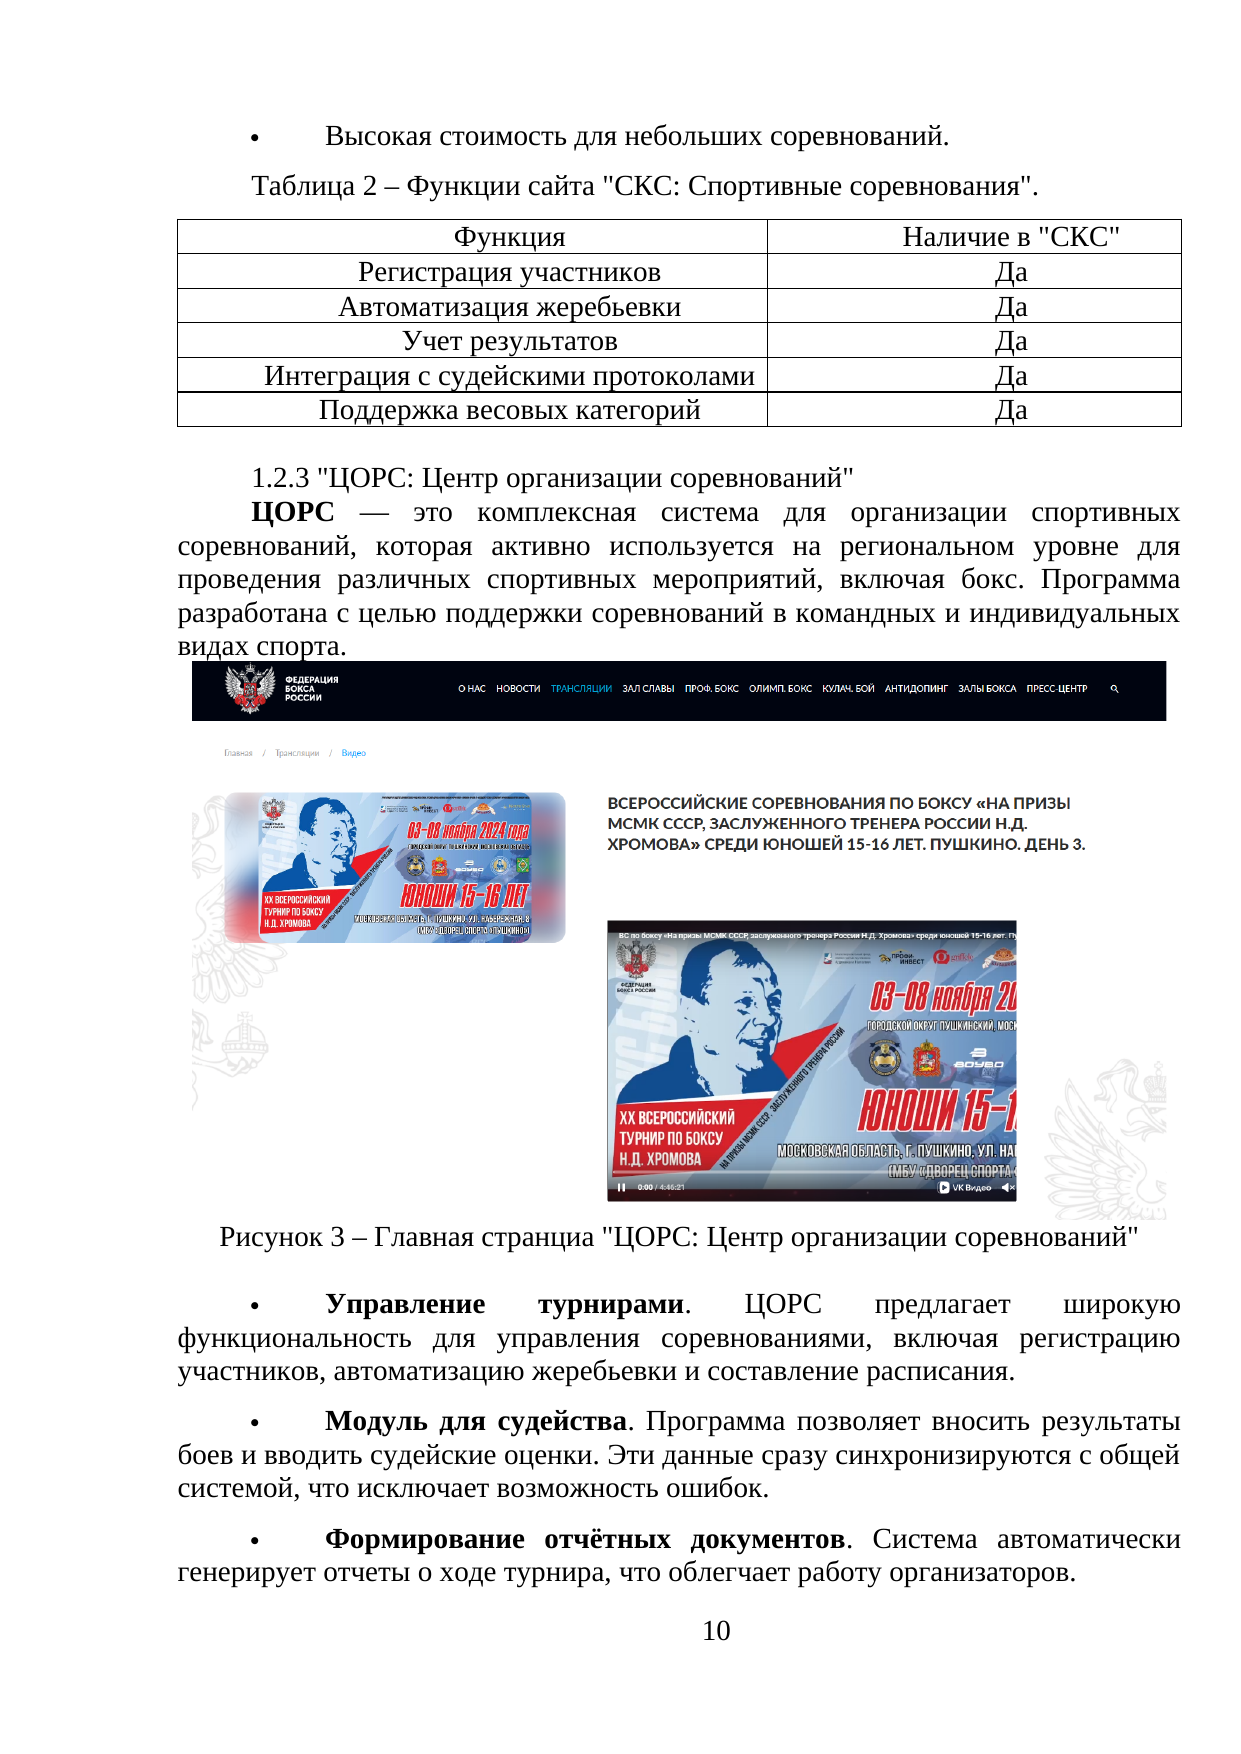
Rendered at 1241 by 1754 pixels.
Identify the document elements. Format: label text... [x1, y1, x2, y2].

table_cell Да [768, 289, 1181, 322]
text ЦОРС — это комплексная система для организации спортивных соревнований, которая активно используется на региональном уровне для проведения различных спортивных мероприятий, включая бокс. Программа разработана с целью поддержки соревнований в командных и индивидуальных видах спорта. [177, 494, 1181, 662]
text Таблица 2 – Функции сайта "СКС: Спортивные соревнования". [177, 168, 1181, 202]
table_cell Да [768, 393, 1181, 426]
table_cell Да [768, 323, 1181, 357]
subtitle 1.2.3 "ЦОРС: Центр организации соревнований" [177, 461, 1181, 494]
text Рисунок 3 – Главная странциа "ЦОРС: Центр организации соревнований" [177, 1219, 1181, 1253]
table_header Наличие в "СКС" [768, 220, 1181, 253]
table_cell Да [768, 254, 1181, 288]
list Формирование отчётных документов. Система автоматически генерирует отчеты о ходе турнира, что облегчает работу организаторов. [177, 1521, 1181, 1588]
table_cell Интеграция с судейскими протоколами [178, 358, 767, 391]
list Модуль для судейства. Программа позволяет вносить результаты боев и вводить судейские оценки. Эти данные сразу синхронизируются с общей системой, что исключает возможность ошибок. [177, 1403, 1181, 1504]
list Высокая стоимость для небольших соревнований. [177, 118, 1181, 152]
table_header Функция [178, 220, 767, 253]
table_cell Учет результатов [178, 323, 767, 357]
table_cell Регистрация участников [178, 254, 767, 288]
list Управление турнирами. ЦОРС предлагает широкую функциональность для управления соревнованиями, включая регистрацию участников, автоматизацию жеребьевки и составление расписания. [177, 1286, 1181, 1387]
table_cell Автоматизация жеребьевки [178, 289, 767, 322]
picture [192, 661, 1167, 1220]
table_cell Поддержка весовых категорий [178, 393, 767, 426]
table_cell Да [768, 358, 1181, 391]
